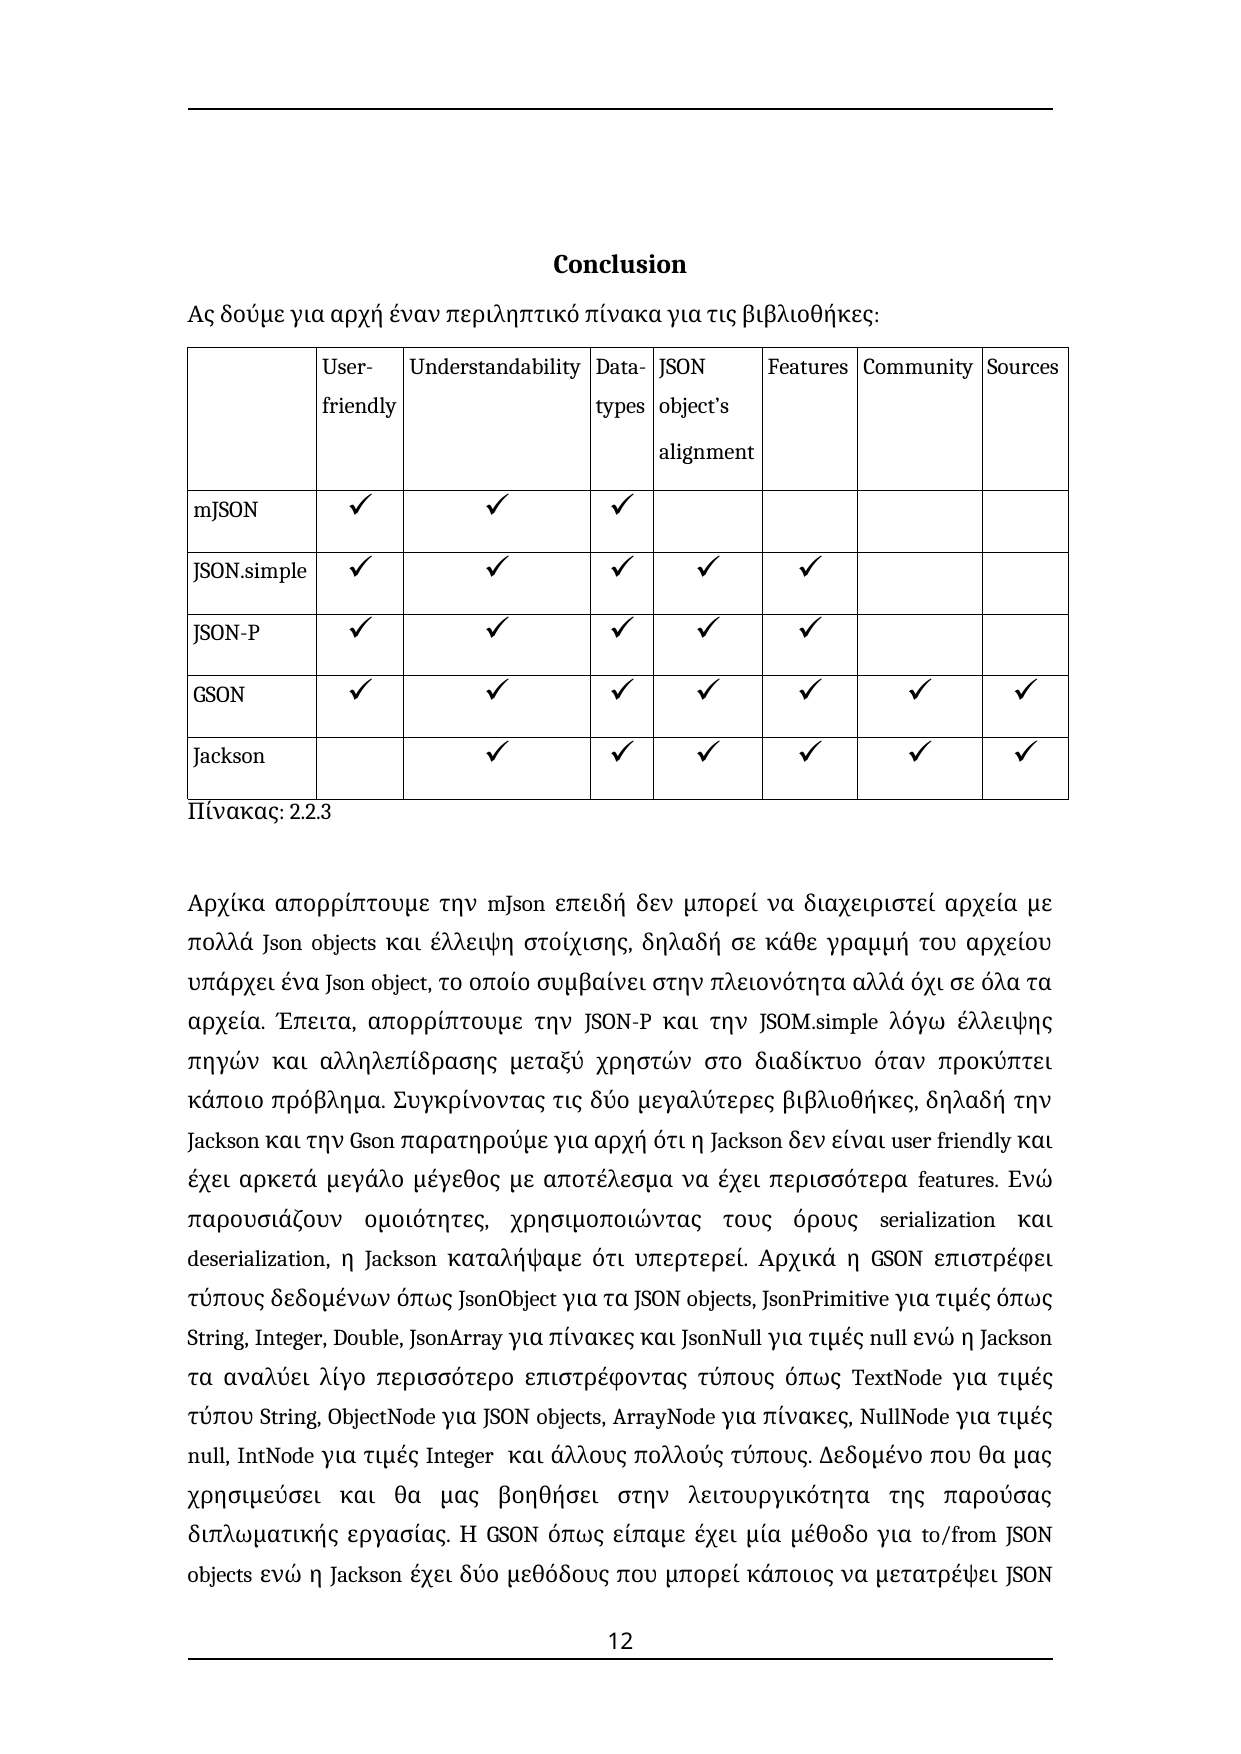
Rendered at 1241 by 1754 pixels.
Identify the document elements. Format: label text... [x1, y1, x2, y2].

table_cell  [317, 676, 403, 737]
table_cell  [983, 738, 1068, 798]
table_cell  [404, 676, 590, 737]
table_cell  [858, 676, 982, 737]
table_header Data-types [591, 348, 653, 490]
table_cell Jackson [188, 738, 316, 798]
table_cell [654, 491, 762, 552]
table_cell  [591, 676, 653, 737]
table_cell  [591, 491, 653, 552]
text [187, 891, 1053, 1588]
table_cell [983, 491, 1068, 552]
table_cell [858, 491, 982, 552]
table_header JSON object’s alignment [654, 348, 762, 490]
table_cell  [404, 553, 590, 613]
table_cell  [404, 738, 590, 798]
table_header Features [763, 348, 857, 490]
table_cell  [404, 615, 590, 675]
table_cell  [654, 615, 762, 675]
table_cell  [654, 676, 762, 737]
table_cell  [763, 553, 857, 613]
table_header [188, 348, 316, 490]
table_cell [983, 615, 1068, 675]
table_cell  [404, 491, 590, 552]
table_cell  [654, 553, 762, 613]
table_cell  [763, 676, 857, 737]
table_cell JSON-P [188, 615, 316, 675]
table_cell  [591, 738, 653, 798]
table_cell  [858, 738, 982, 798]
table_cell [317, 738, 403, 798]
table_header Understandability [404, 348, 590, 490]
table_cell [983, 553, 1068, 613]
table_cell  [763, 738, 857, 798]
table_cell JSON.simple [188, 553, 316, 613]
table_header Sources [983, 348, 1068, 490]
text Πίνακας: 2.2.3 [187, 800, 1053, 825]
table_cell  [591, 615, 653, 675]
table_cell  [317, 553, 403, 613]
text Conclusion [187, 249, 1053, 280]
table_cell  [763, 615, 857, 675]
table_cell [858, 553, 982, 613]
text Ας δούμε για αρχή έναν περιληπτικό πίνακα για τις βιβλιοθήκες: [187, 302, 1053, 328]
table_cell [763, 491, 857, 552]
table_cell [858, 615, 982, 675]
table_header Community [858, 348, 982, 490]
table_header User-friendly [317, 348, 403, 490]
table_cell  [591, 553, 653, 613]
table_cell  [983, 676, 1068, 737]
table_cell GSON [188, 676, 316, 737]
table_cell mJSON [188, 491, 316, 552]
table_cell  [317, 491, 403, 552]
table_cell  [654, 738, 762, 798]
table_cell  [317, 615, 403, 675]
